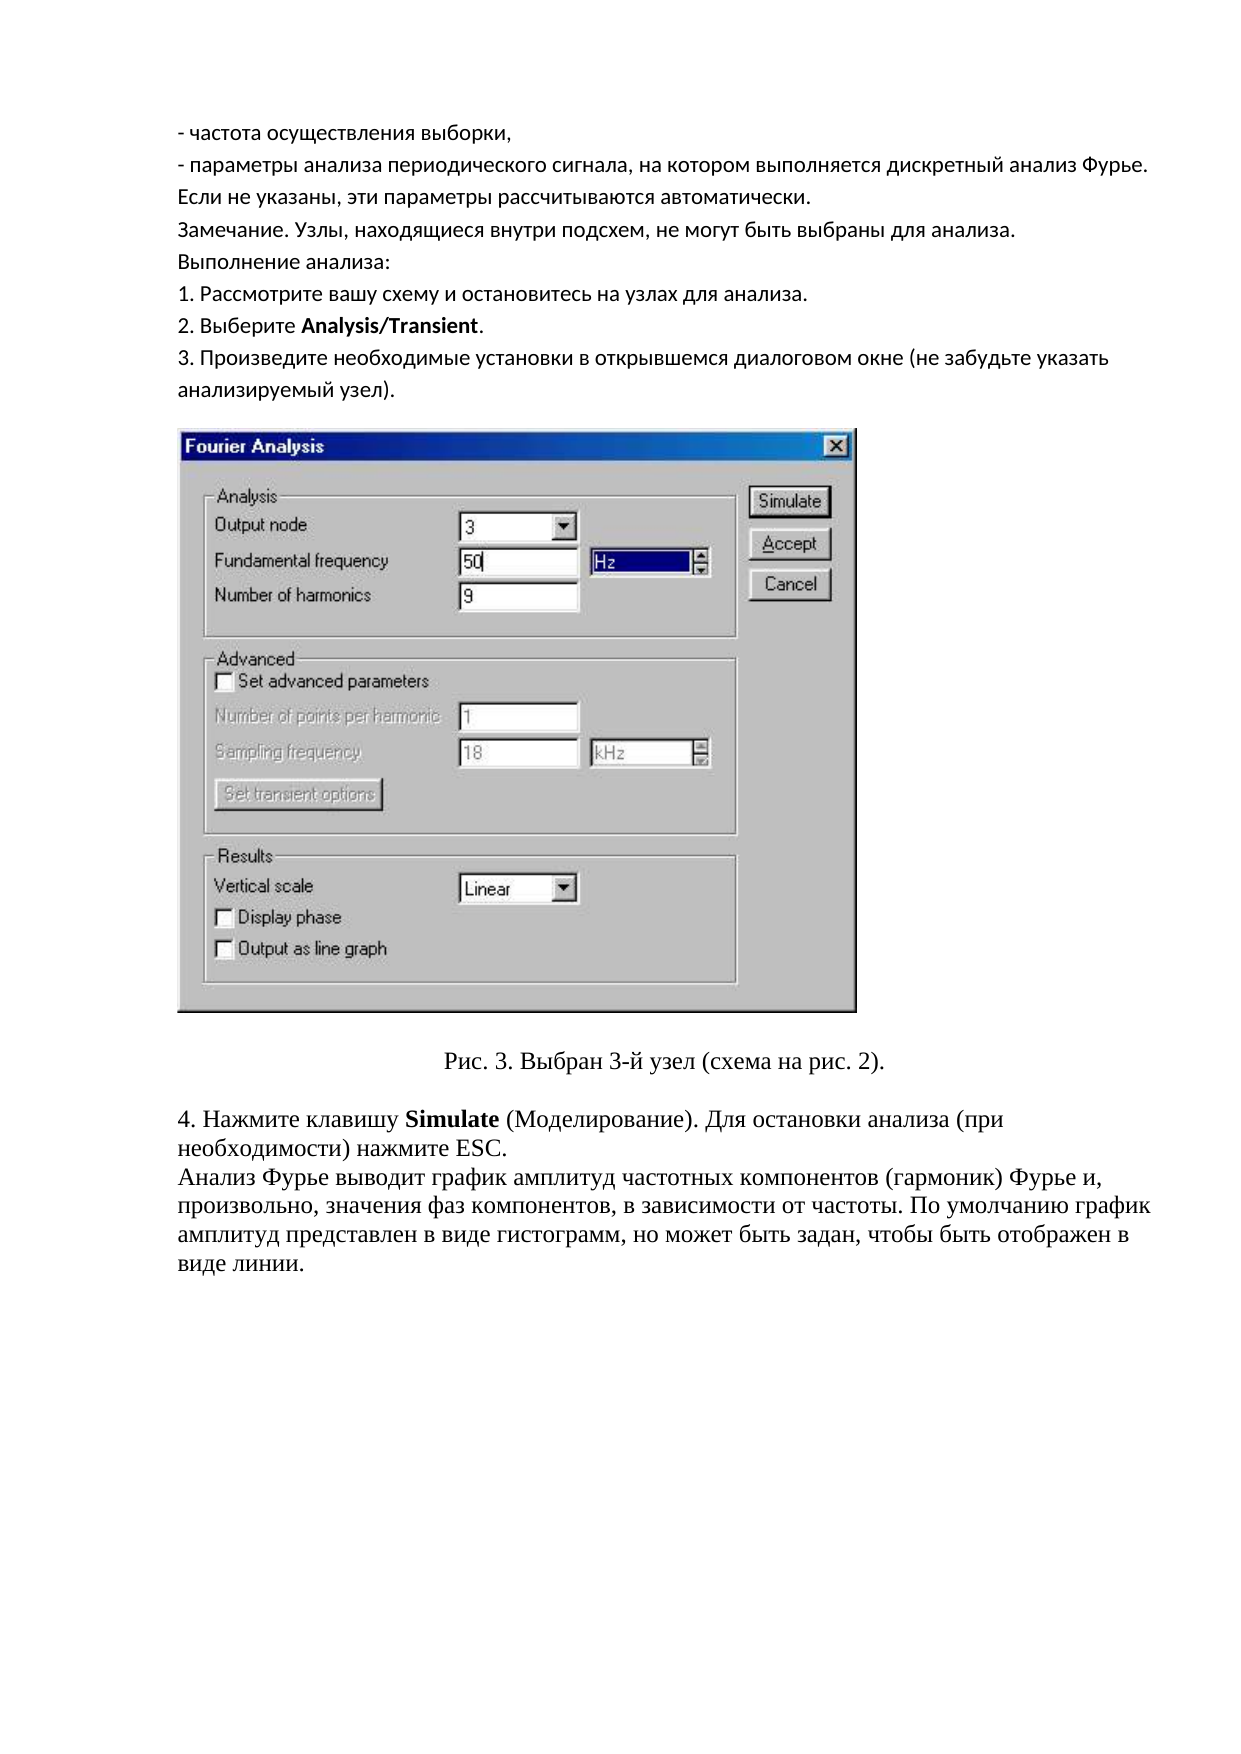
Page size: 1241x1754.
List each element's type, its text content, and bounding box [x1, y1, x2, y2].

text 4. Нажмите клавишу Simulate (Моделирование). Для остановки анализа (при необходимости) нажмите ESC. Анализ Фурье выводит график амплитуд частотных компонентов (гармоник) Фурье и, произвольно, значения фаз компонентов, в зависимости от частоты. По умолчанию график амплитуд представлен в виде гистограмм, но может быть задан, чтобы быть отображен в виде линии. [177, 1104, 1152, 1277]
text Рис. 3. Выбран 3-й узел (схема на рис. 2). [177, 1046, 1152, 1075]
picture [177, 428, 857, 1013]
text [177, 118, 1152, 404]
